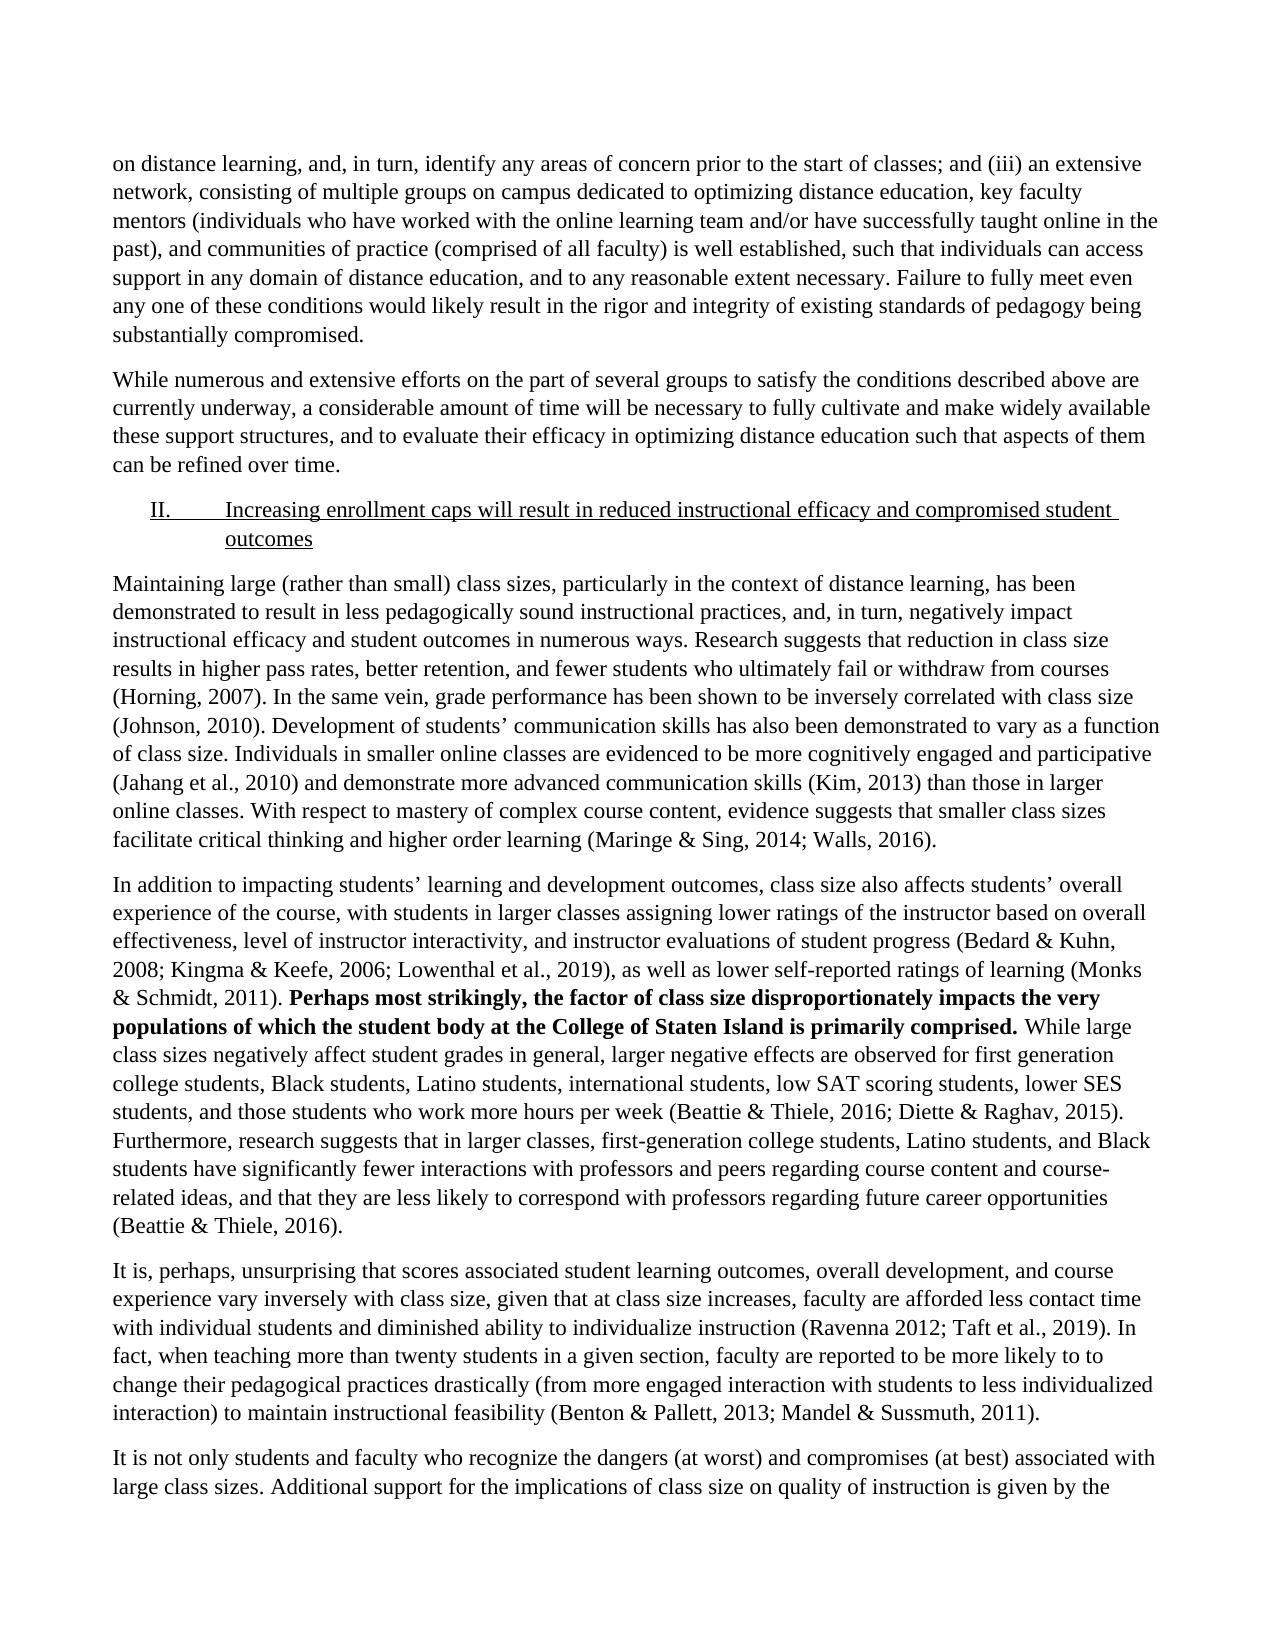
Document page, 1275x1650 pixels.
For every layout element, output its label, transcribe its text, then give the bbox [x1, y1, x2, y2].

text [112, 1444, 1162, 1499]
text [112, 150, 1162, 347]
text Maintaining large (rather than small) class sizes, particularly in the context of distance learning, has been demonstrated to result in less pedagogically sound instructional practices, and, in turn, negatively impact instructional efficacy and student outcomes in numerous ways. Research suggests that reduction in class size results in higher pass rates, better retention, and fewer students who ultimately fail or withdraw from courses (Horning, 2007). In the same vein, grade performance has been shown to be inversely correlated with class size (Johnson, 2010). Development of students’ communication skills has also been demonstrated to vary as a function of class size. Individuals in smaller online classes are evidenced to be more cognitively engaged and participative (Jahang et al., 2010) and demonstrate more advanced communication skills (Kim, 2013) than those in larger online classes. With respect to mastery of complex course content, evidence suggests that smaller class sizes facilitate critical thinking and higher order learning (Maringe & Sing, 2014; Walls, 2016). [112, 570, 1162, 852]
text It is, perhaps, unsurprising that scores associated student learning outcomes, overall development, and course experience vary inversely with class size, given that at class size increases, faculty are afforded less contact time with individual students and diminished ability to individualize instruction (Ravenna 2012; Taft et al., 2019). In fact, when teaching more than twenty students in a given section, faculty are reported to be more likely to to change their pedagogical practices drastically (from more engaged interaction with students to less individualized interaction) to maintain instructional feasibility (Benton & Pallett, 2013; Mandel & Sussmuth, 2011). [112, 1257, 1162, 1426]
text While numerous and extensive efforts on the part of several groups to satisfy the conditions described above are currently underway, a considerable amount of time will be necessary to fully cultivate and make widely available these support structures, and to evaluate their efficacy in optimizing distance education such that aspects of them can be refined over time. [112, 366, 1162, 477]
text In addition to impacting students’ learning and development outcomes, class size also affects students’ overall experience of the course, with students in larger classes assigning lower ratings of the instructor based on overall effectiveness, level of instructor interactivity, and instructor evaluations of student progress (Bedard & Kuhn, 2008; Kingma & Keefe, 2006; Lowenthal et al., 2019), as well as lower self-reported ratings of learning (Monks & Schmidt, 2011). Perhaps most strikingly, the factor of class size disproportionately impacts the very populations of which the student body at the College of Staten Island is primarily comprised. While large class sizes negatively affect student grades in general, larger negative effects are observed for first generation college students, Black students, Latino students, international students, low SAT scoring students, lower SES students, and those students who work more hours per week (Beattie & Thiele, 2016; Diette & Raghav, 2015). Furthermore, research suggests that in larger classes, first-generation college students, Latino students, and Black students have significantly fewer interactions with professors and peers regarding course content and course-related ideas, and that they are less likely to correspond with professors regarding future career opportunities (Beattie & Thiele, 2016). [112, 871, 1162, 1238]
list Increasing enrollment caps will result in reduced instructional efficacy and compromised student outcomes [150, 496, 1162, 551]
